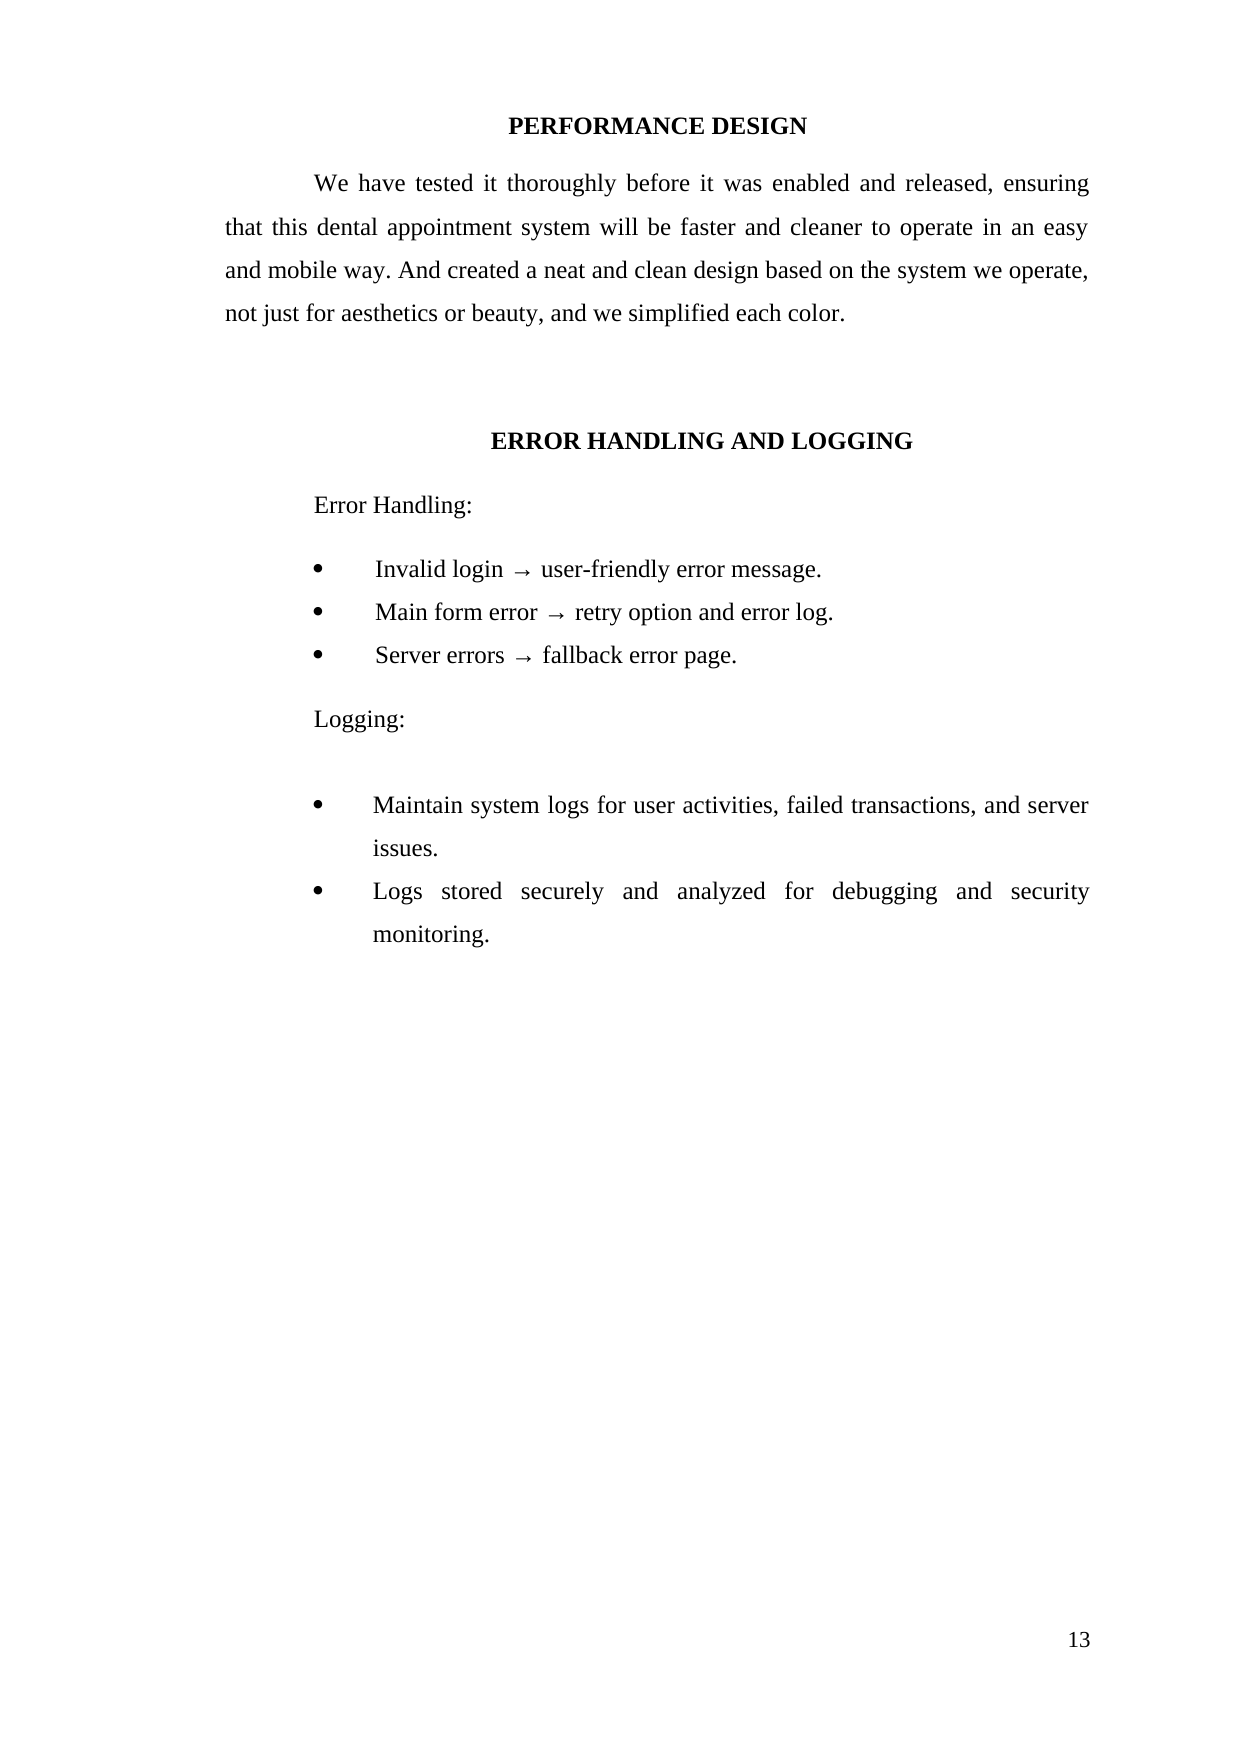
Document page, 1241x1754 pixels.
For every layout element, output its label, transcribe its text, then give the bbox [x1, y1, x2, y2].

list Maintain system logs for user activities, failed transactions, and server issues. [314, 790, 1090, 862]
list Server errors → fallback error page. [225, 640, 1090, 669]
list Main form error → retry option and error log. [225, 597, 1090, 626]
list Logs stored securely and analyzed for debugging and security monitoring. [314, 876, 1090, 948]
text ERROR HANDLING AND LOGGING [225, 426, 1090, 454]
text Error Handling: [225, 490, 1090, 518]
list Invalid login → user-friendly error message. [225, 554, 1090, 582]
text PERFORMANCE DESIGN [225, 111, 1090, 140]
text Logging: [225, 704, 1090, 733]
text We have tested it thoroughly before it was enabled and released, ensuring that this dental appointment system will be faster and cleaner to operate in an easy and mobile way. And created a neat and clean design based on the system we operate, not just for aesthetics or beauty, and we simplified each color. [225, 168, 1090, 327]
